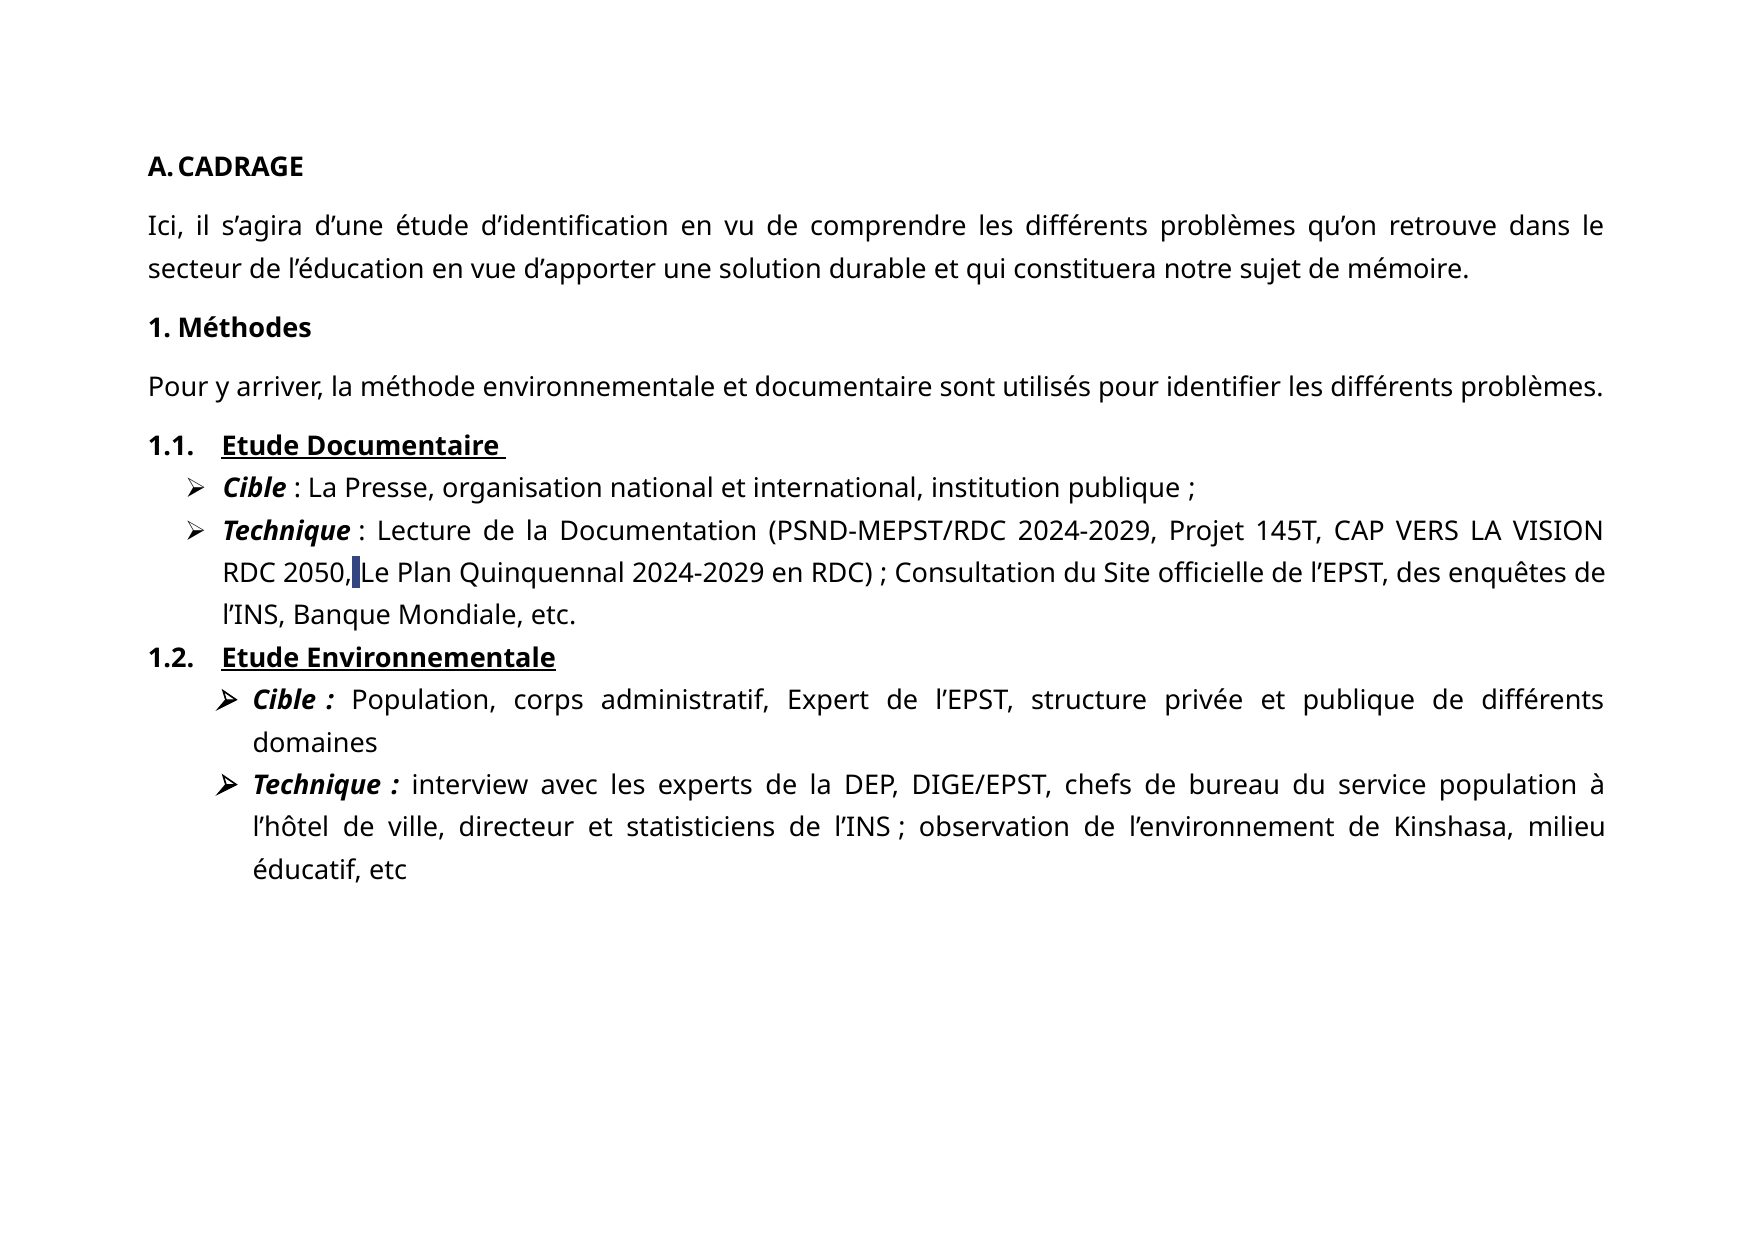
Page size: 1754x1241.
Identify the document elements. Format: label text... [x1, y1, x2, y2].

list Technique : Lecture de la Documentation (PSND-MEPST/RDC 2024-2029, Projet 145T, CAP VERS LA VISION RDC 2050, Le Plan Quinquennal 2024-2029 en RDC) ; Consultation du Site officielle de l’EPST, des enquêtes de l’INS, Banque Mondiale, etc. [185, 511, 1606, 633]
list CADRAGE [148, 148, 1606, 184]
list Etude Documentaire [148, 426, 1606, 463]
list Etude Environnementale [148, 638, 1606, 675]
text Ici, il s’agira d’une étude d’identification en vu de comprendre les différents problèmes qu’on retrouve dans le secteur de l’éducation en vue d’apporter une solution durable et qui constituera notre sujet de mémoire. [148, 207, 1606, 286]
list Méthodes [148, 308, 1606, 345]
list Cible : Population, corps administratif, Expert de l’EPST, structure privée et publique de différents domaines [215, 681, 1606, 760]
text Pour y arriver, la méthode environnementale et documentaire sont utilisés pour identifier les différents problèmes. [148, 367, 1606, 404]
list Cible : La Presse, organisation national et international, institution publique ; [185, 469, 1606, 506]
list Technique : interview avec les experts de la DEP, DIGE/EPST, chefs de bureau du service population à l’hôtel de ville, directeur et statisticiens de l’INS ; observation de l’environnement de Kinshasa, milieu éducatif, etc [215, 765, 1606, 887]
